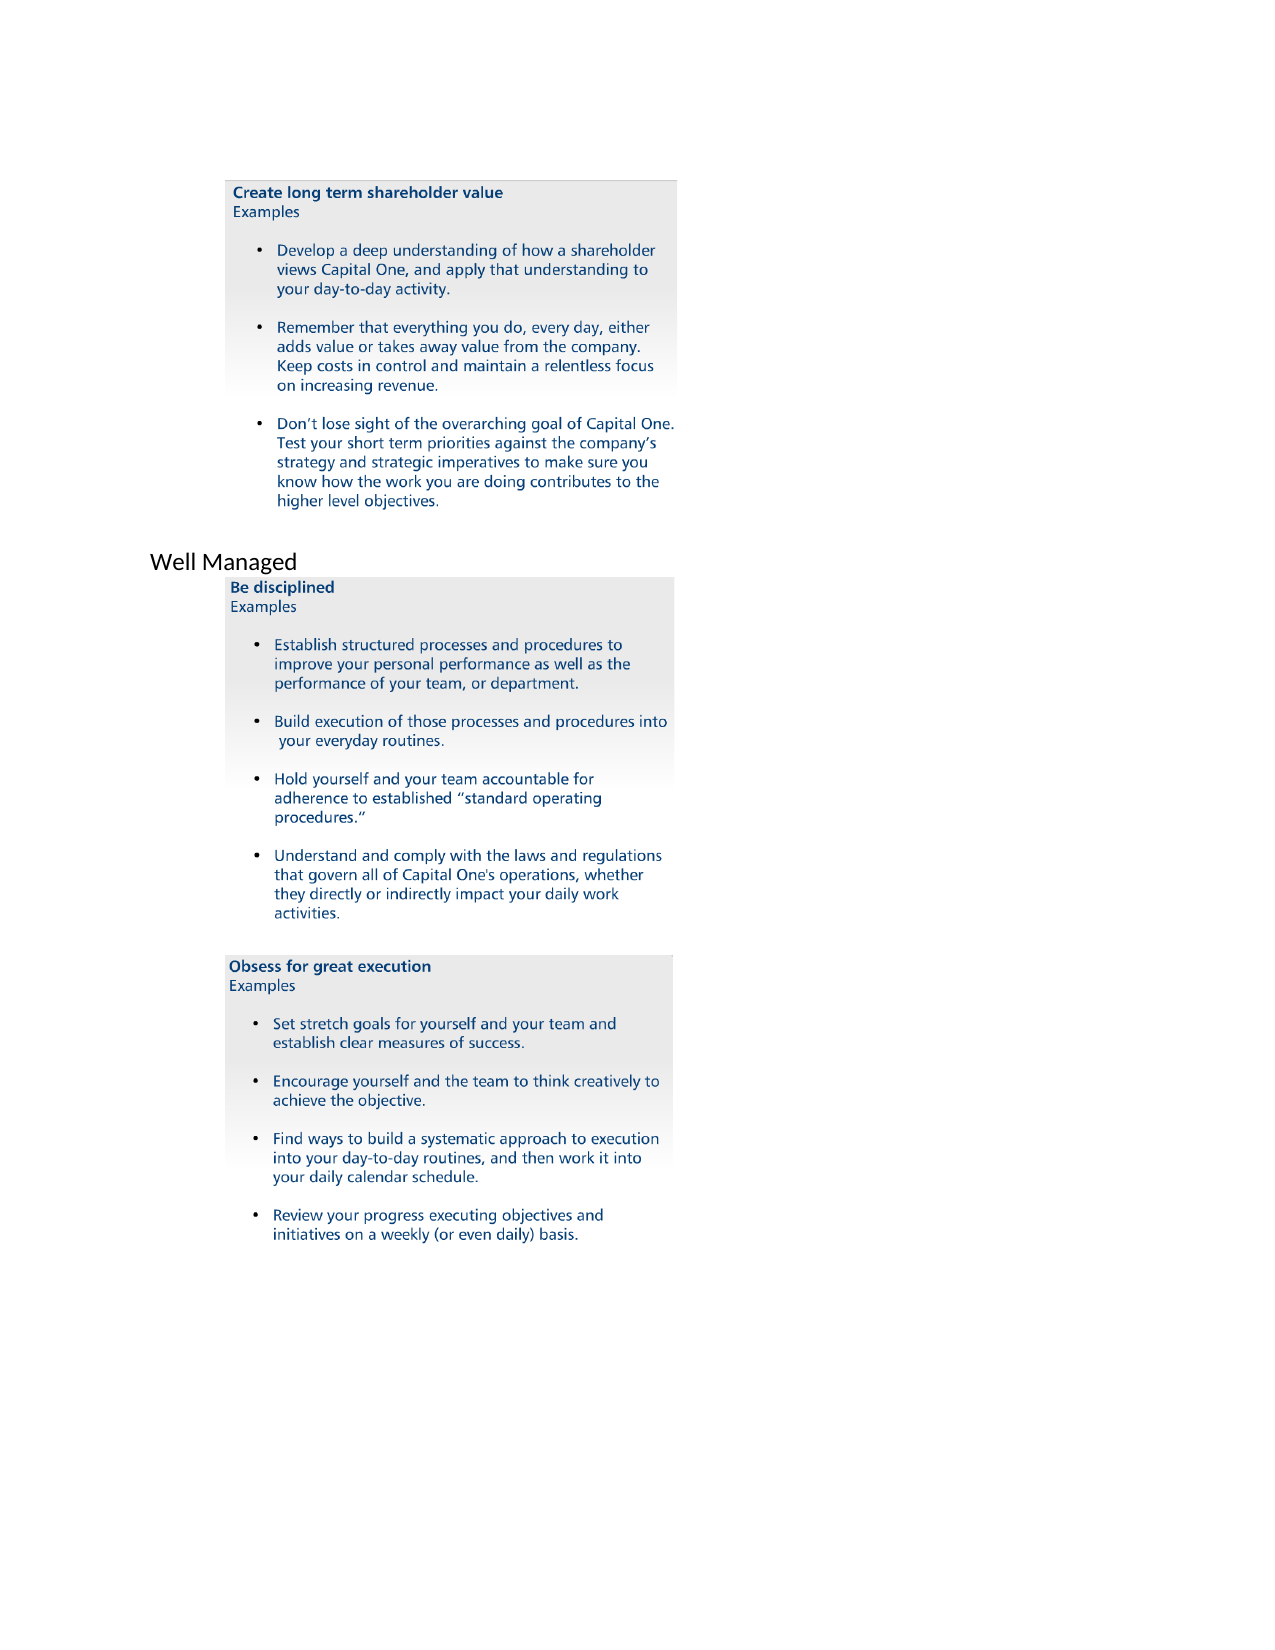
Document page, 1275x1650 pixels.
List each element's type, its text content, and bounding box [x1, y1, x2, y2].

picture [225, 180, 678, 516]
picture [225, 577, 675, 925]
picture [225, 955, 673, 1245]
text Well Managed [150, 546, 1125, 577]
